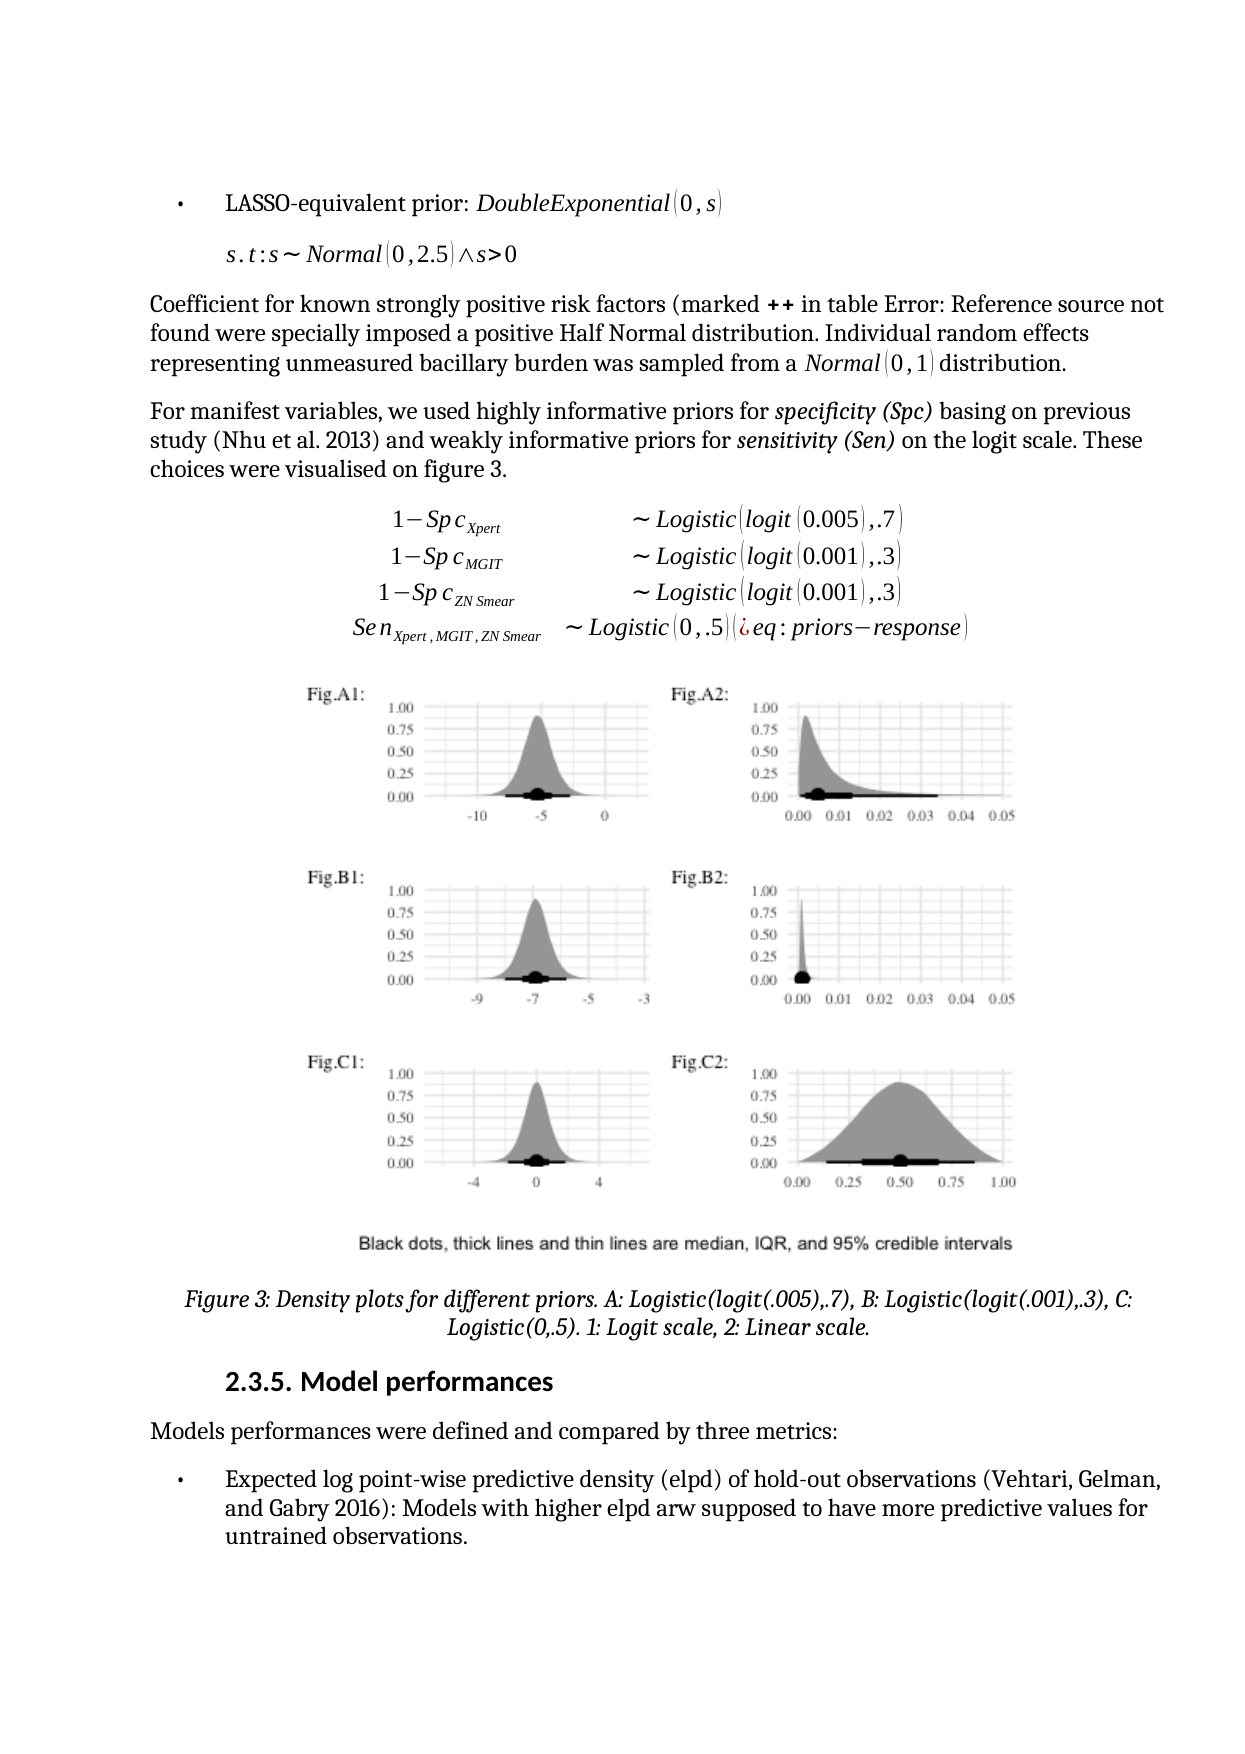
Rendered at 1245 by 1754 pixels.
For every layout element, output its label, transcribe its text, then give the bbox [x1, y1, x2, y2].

text Figure : Density plots for different priors. A: Logistic(logit(.005),.7), B: Logistic(logit(.001),.3), C: Logistic(0,.5). 1: Logit scale, 2: Linear scale. [150, 1284, 1170, 1342]
text Models performances were defined and compared by three metrics: [150, 1417, 1170, 1446]
text For manifest variables, we used highly informative priors for specificity (Spc) basing on previous study (Nhu et al. 2013) and weakly informative priors for sensitivity (Sen) on the logit scale. These choices were visualised on figure . [150, 397, 1170, 483]
picture [285, 663, 1035, 1264]
subtitle Model performances [225, 1363, 1170, 1398]
list LASSO-equivalent prior: [175, 187, 1170, 218]
list Expected log point-wise predictive density (elpd) of hold-out observations (Vehtari, Gelman, and Gabry 2016): Models with higher elpd arw supposed to have more predictive values for untrained observations. [175, 1465, 1170, 1551]
